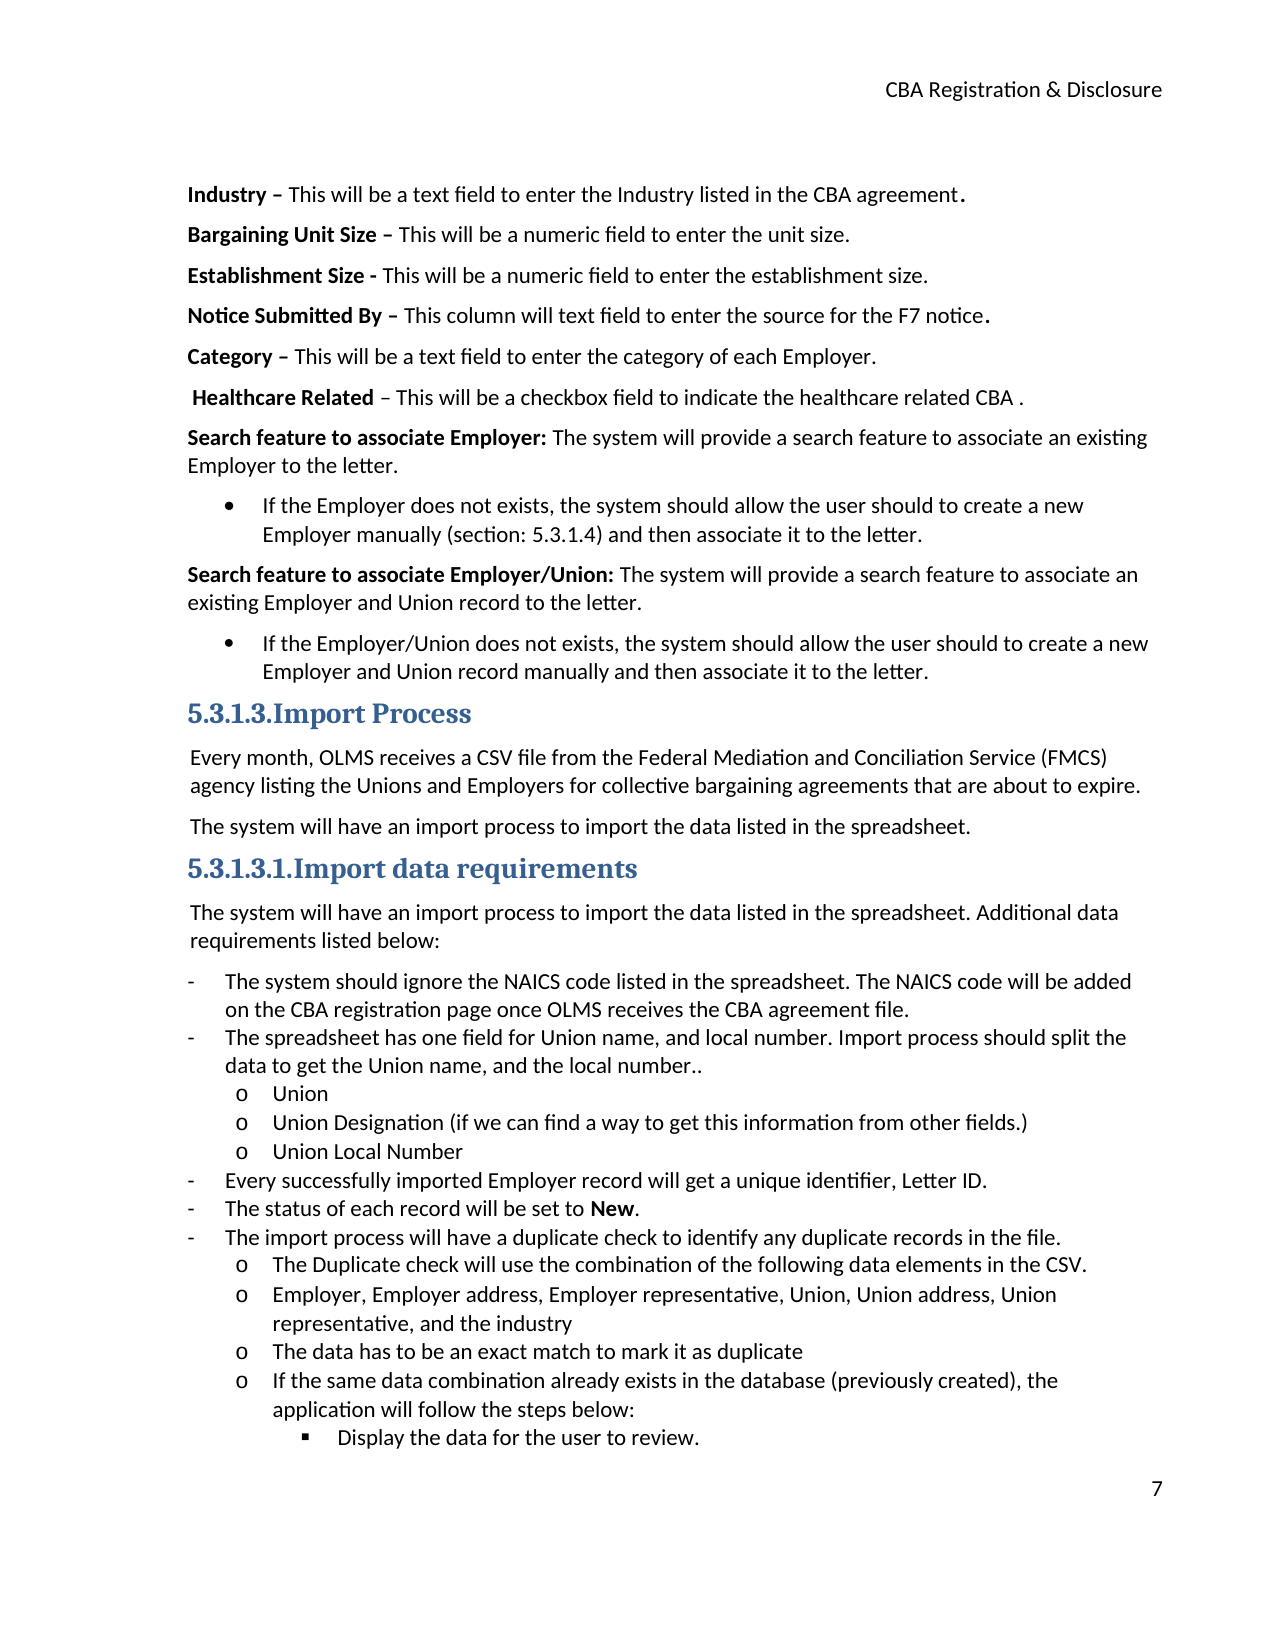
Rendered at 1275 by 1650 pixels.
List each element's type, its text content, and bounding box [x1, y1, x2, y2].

text Every month, OLMS receives a CSV file from the Federal Mediation and Conciliation Service (FMCS) agency listing the Unions and Employers for collective bargaining agreements that are about to expire. [190, 743, 1162, 799]
text Search feature to associate Employer/Union: The system will provide a search feature to associate an existing Employer and Union record to the letter. [187, 560, 1162, 616]
subtitle Import Process [187, 697, 1162, 731]
list Union Local Number [235, 1137, 1162, 1167]
subtitle Import data requirements [187, 852, 1162, 886]
list If the same data combination already exists in the database (previously created), the application will follow the steps below: [235, 1366, 1162, 1423]
text Search feature to associate Employer: The system will provide a search feature to associate an existing Employer to the letter. [187, 423, 1162, 479]
list The status of each record will be set to New. [187, 1194, 1162, 1223]
list The system should ignore the NAICS code listed in the spreadsheet. The NAICS code will be added on the CBA registration page once OLMS receives the CBA agreement file. [187, 967, 1162, 1023]
list If the Employer does not exists, the system should allow the user should to create a new Employer manually (section: 5.3.1.4) and then associate it to the letter. [225, 492, 1162, 548]
text The system will have an import process to import the data listed in the spreadsheet. Additional data requirements listed below: [190, 898, 1162, 954]
text Bargaining Unit Size – This will be a numeric field to enter the unit size. [187, 221, 1162, 248]
list The Duplicate check will use the combination of the following data elements in the CSV. [235, 1251, 1162, 1280]
text Establishment Size - This will be a numeric field to enter the establishment size. [187, 261, 1162, 289]
list Every successfully imported Employer record will get a unique identifier, Letter ID. [187, 1167, 1162, 1194]
list The spreadsheet has one field for Union name, and local number. Import process should split the data to get the Union name, and the local number.. [187, 1023, 1162, 1079]
list If the Employer/Union does not exists, the system should allow the user should to create a new Employer and Union record manually and then associate it to the letter. [225, 629, 1162, 685]
list Union [235, 1079, 1162, 1108]
text The system will have an import process to import the data listed in the spreadsheet. [190, 812, 1162, 840]
list Employer, Employer address, Employer representative, Union, Union address, Union representative, and the industry [235, 1280, 1162, 1337]
list Union Designation (if we can find a way to get this information from other fields.) [235, 1108, 1162, 1137]
list Display the data for the user to review. [300, 1423, 1162, 1451]
text Notice Submitted By – This column will text field to enter the source for the F7 notice. [187, 302, 1162, 329]
text Category – This will be a text field to enter the category of each Employer. [187, 342, 1162, 370]
text Industry – This will be a text field to enter the Industry listed in the CBA agreement. [187, 180, 1162, 208]
list The import process will have a duplicate check to identify any duplicate records in the file. [187, 1223, 1162, 1251]
text Healthcare Related – This will be a checkbox field to indicate the healthcare related CBA . [192, 383, 1162, 411]
list The data has to be an exact match to mark it as duplicate [235, 1337, 1162, 1366]
